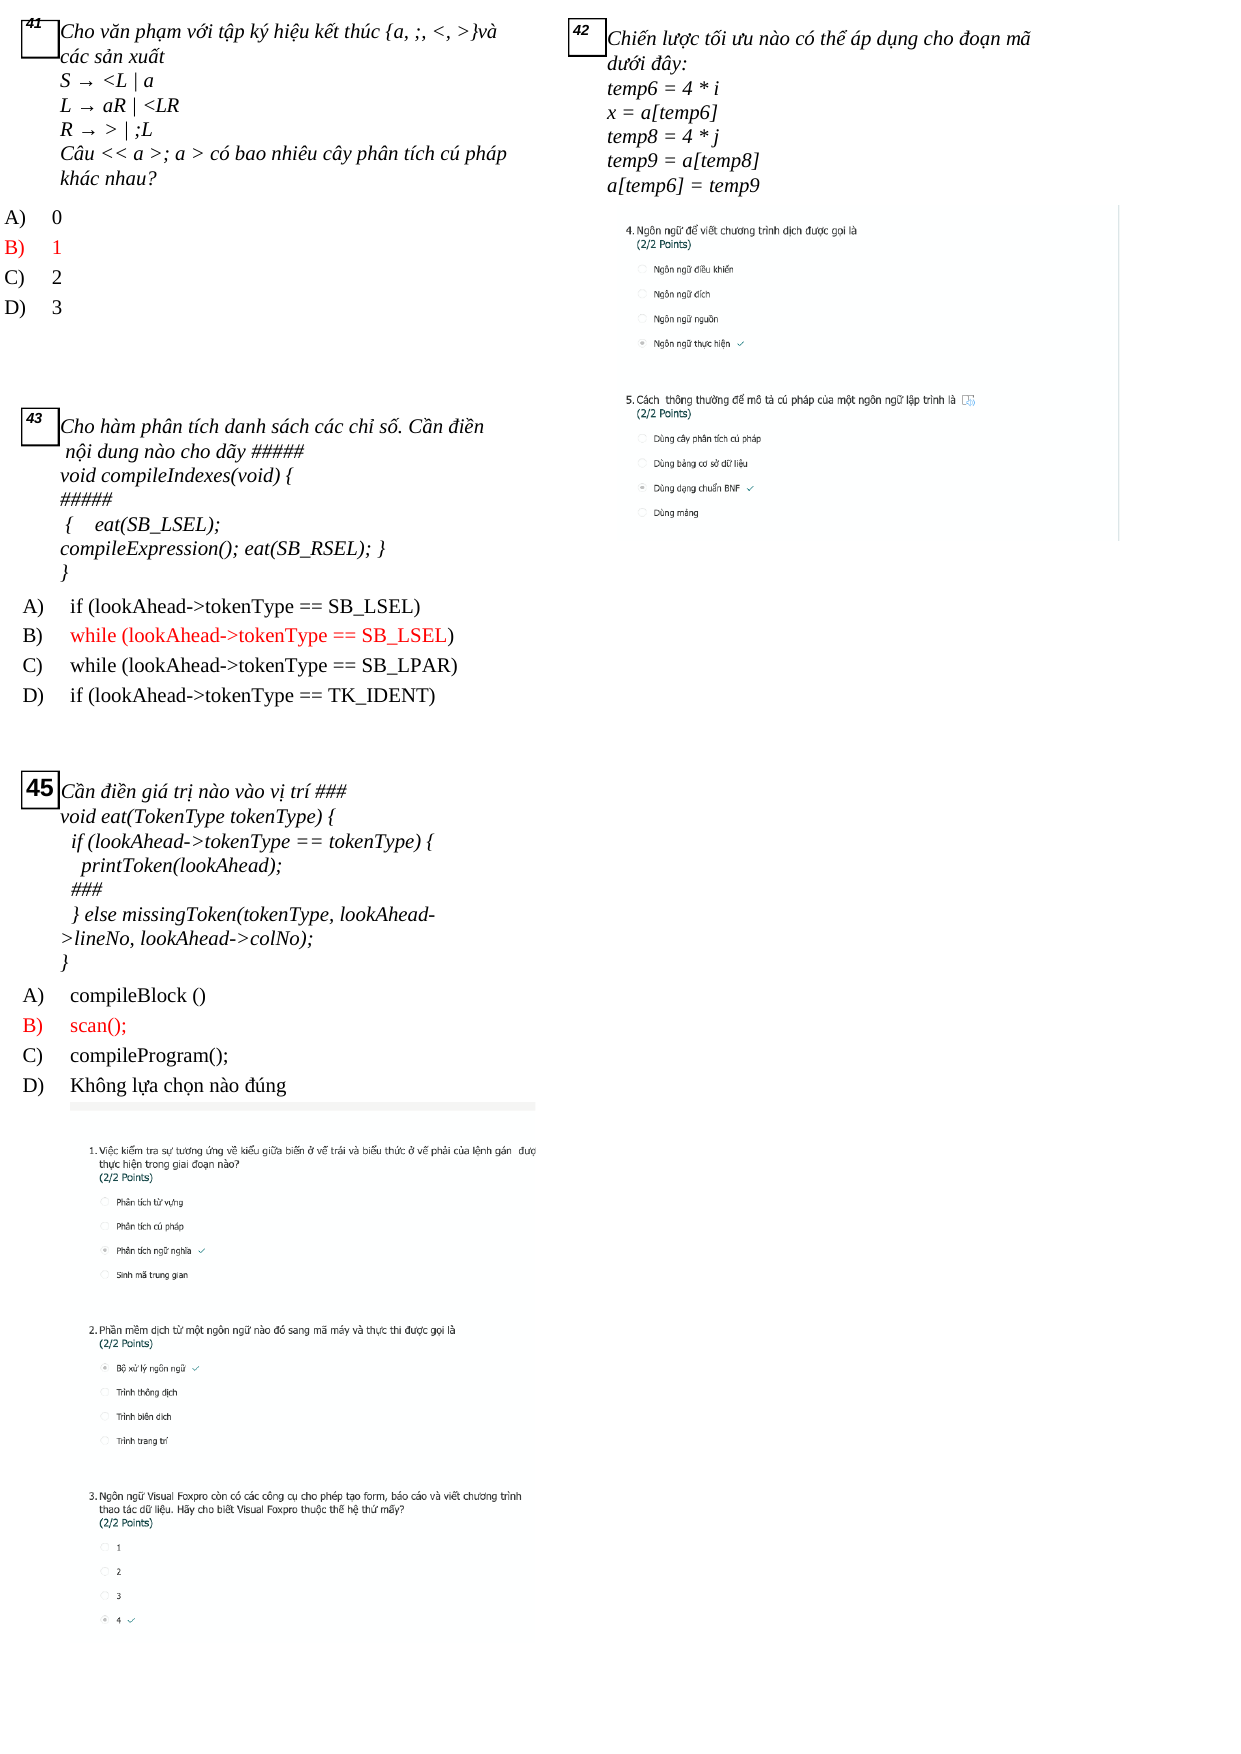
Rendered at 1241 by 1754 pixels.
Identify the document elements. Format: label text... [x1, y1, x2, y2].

list Chiến lược tối ưu nào có thể áp dụng cho đoạn mã dưới đây: [573, 22, 1033, 75]
text temp6 = 4 * i x = a[temp6] temp8 = 4 * j [607, 75, 726, 148]
list while (lookAhead->tokenType == SB_LSEL) [22, 623, 520, 647]
list if (lookAhead->tokenType == TK_IDENT) [22, 683, 520, 707]
text } [60, 560, 520, 584]
list 3 [4, 294, 520, 319]
text 45 Cần điền giá trị nào vào vị trí ### void eat(TokenType tokenType) { [26, 773, 348, 828]
text { eat(SB_LSEL); compileExpression(); eat(SB_RSEL); } [60, 512, 405, 560]
picture [70, 1102, 536, 1643]
list if (lookAhead->tokenType == SB_LSEL) [22, 593, 520, 618]
text temp9 = a[temp8] a[temp6] = temp9 [607, 148, 762, 197]
list 1 [4, 235, 520, 259]
list Cho hàm phân tích danh sách các chỉ số. Cần điền nội dung nào cho dãy ##### [26, 410, 516, 463]
list while (lookAhead->tokenType == SB_LPAR) [22, 653, 520, 677]
list compileProgram(); [22, 1043, 520, 1067]
picture [616, 205, 1120, 541]
list 2 [4, 265, 520, 289]
text ### [71, 877, 520, 901]
text S → <L | a [60, 68, 512, 92]
text } [60, 950, 520, 974]
text Câu << a >; a > có bao nhiêu cây phân tích cú pháp khác nhau? [60, 141, 512, 189]
text } else missingToken(tokenType, lookAhead->lineNo, lookAhead->colNo); [60, 901, 510, 950]
list 0 [4, 205, 520, 229]
list scan(); [22, 1013, 520, 1037]
list Cho văn phạm với tập ký hiệu kết thúc {a, ;, <, >}và các sản xuất [26, 15, 499, 68]
text if (lookAhead->tokenType == tokenType) { printToken(lookAhead); [71, 829, 437, 877]
list compileBlock () [22, 983, 520, 1007]
list Không lựa chọn nào đúng [22, 1072, 520, 1097]
text L → aR | <LR R → > | ;L [60, 93, 180, 141]
text void compileIndexes(void) { ##### [60, 463, 296, 511]
